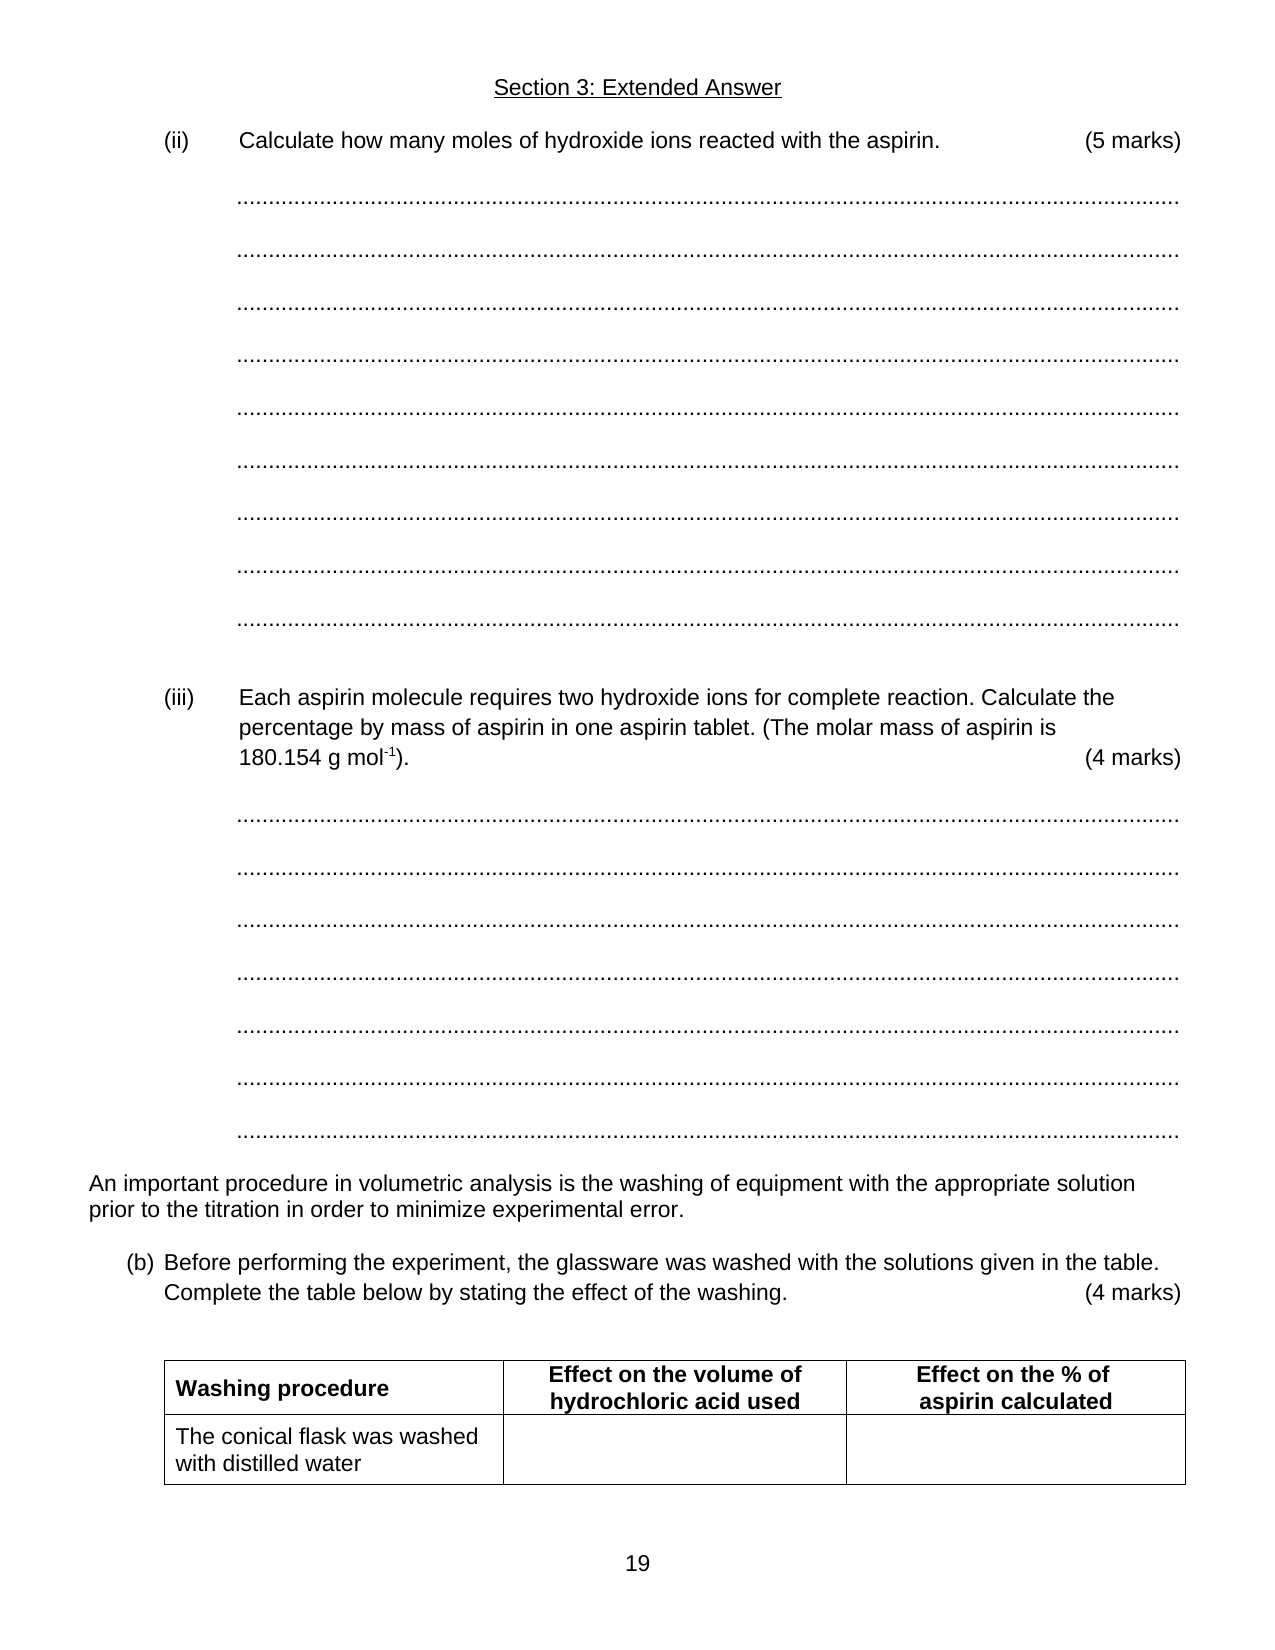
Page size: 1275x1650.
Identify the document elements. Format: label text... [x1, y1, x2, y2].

list An important procedure in volumetric analysis is the washing of equipment with the appropriate solution prior to the titration in order to minimize experimental error. [89, 1170, 1186, 1222]
table_header Washing procedure [165, 1361, 503, 1414]
table_header Effect on the volume of hydrochloric acid used [504, 1361, 846, 1414]
table_cell [504, 1415, 846, 1484]
table_cell [847, 1415, 1185, 1484]
list Calculate how many moles of hydroxide ions reacted with the aspirin. (5 marks) [164, 127, 1186, 153]
list Each aspirin molecule requires two hydroxide ions for complete reaction. Calculate the percentage by mass of aspirin in one aspirin tablet. (The molar mass of aspirin is 180.154 g mol-1). (4 marks) [164, 684, 1186, 771]
table_header Effect on the % of aspirin calculated [847, 1361, 1185, 1414]
list Before performing the experiment, the glassware was washed with the solutions given in the table. Complete the table below by stating the effect of the washing. (4 marks) [126, 1249, 1186, 1305]
table_cell The conical flask was washed with distilled water [165, 1415, 503, 1484]
